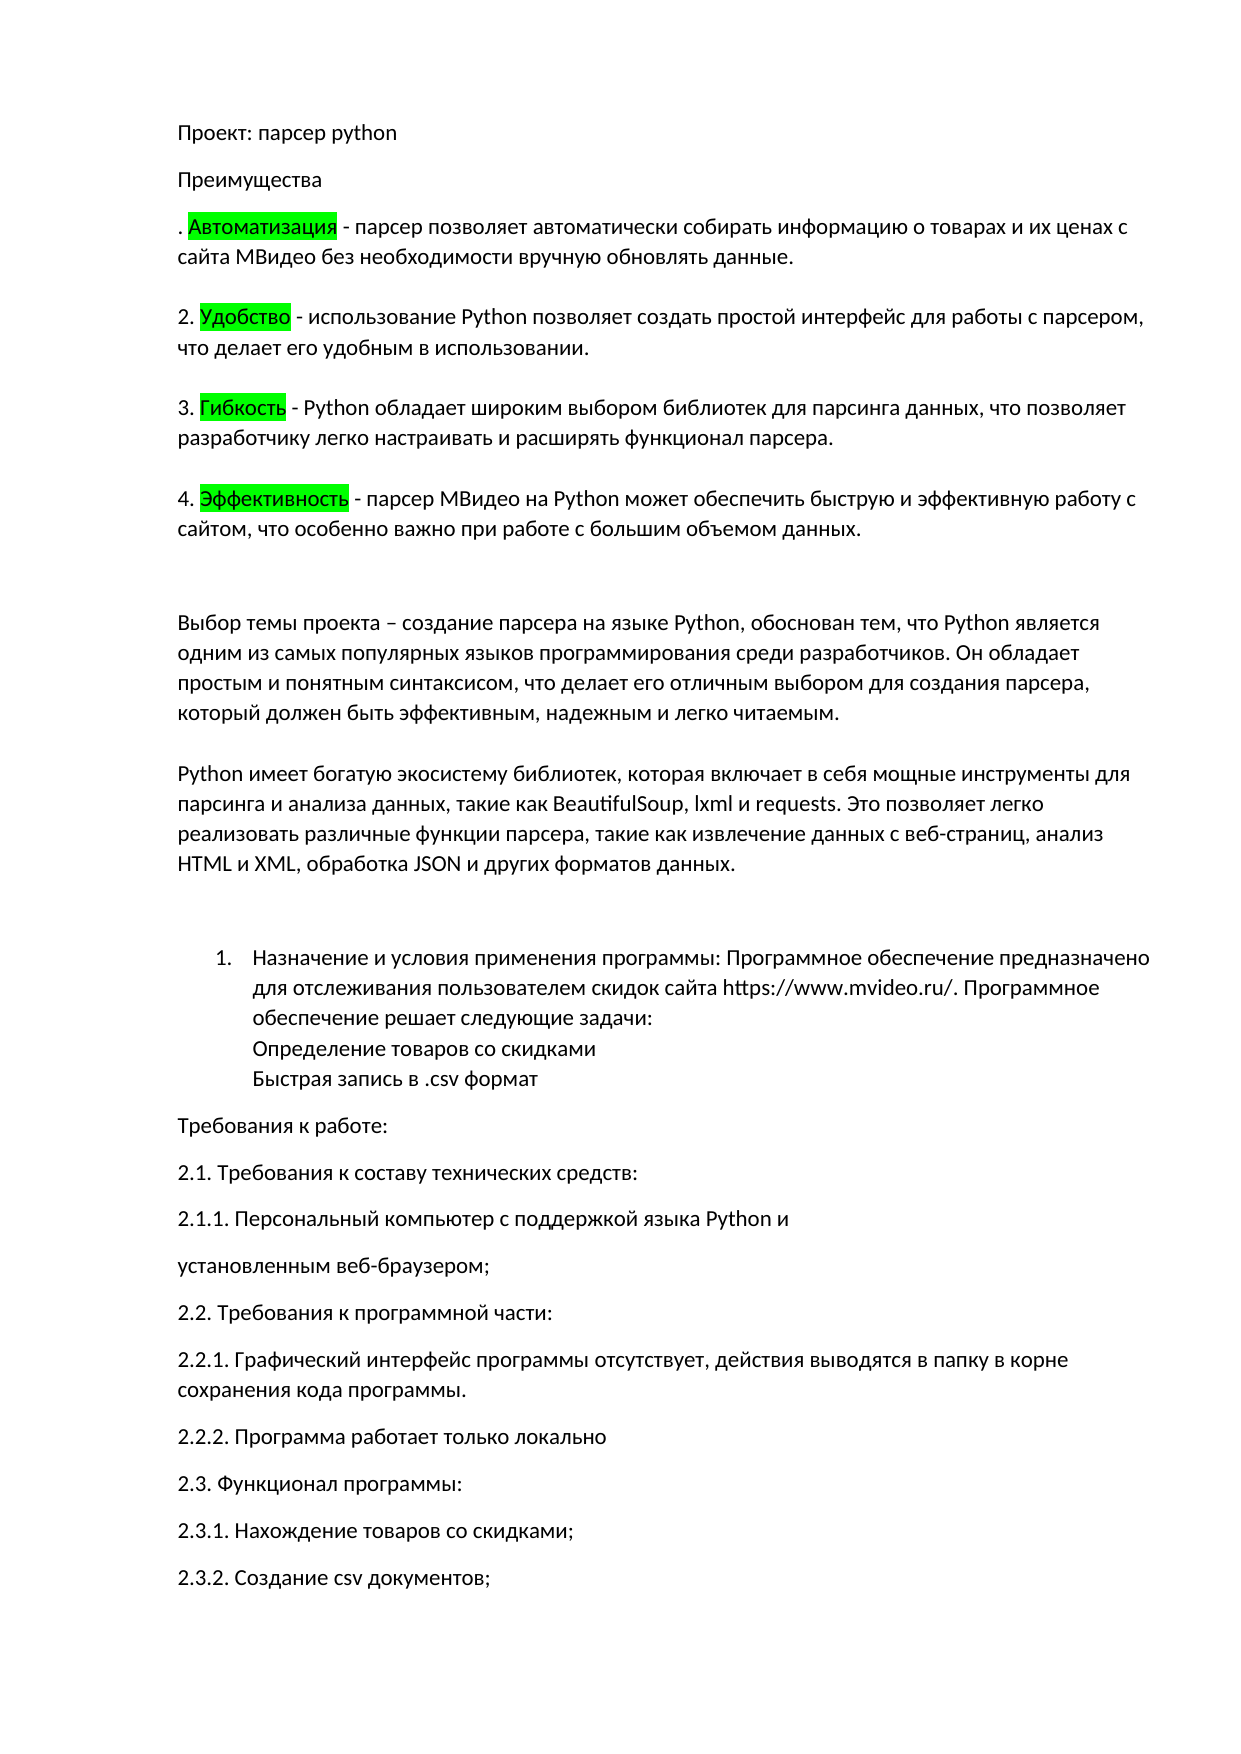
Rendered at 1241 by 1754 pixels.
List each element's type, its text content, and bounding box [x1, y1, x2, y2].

text 2.3. Функционал программы: [177, 1469, 1152, 1497]
text 2.1.1. Персональный компьютер с поддержкой языка Python и [177, 1204, 1152, 1233]
text Выбор темы проекта – создание парсера на языке Python, обоснован тем, что Python является одним из самых популярных языков программирования среди разработчиков. Он обладает простым и понятным синтаксисом, что делает его отличным выбором для создания парсера, который должен быть эффективным, надежным и легко читаемым. Python имеет богатую экосистему библиотек, которая включает в себя мощные инструменты для парсинга и анализа данных, такие как BeautifulSoup, lxml и requests. Это позволяет легко реализовать различные функции парсера, такие как извлечение данных с веб-страниц, анализ HTML и XML, обработка JSON и других форматов данных. [177, 608, 1152, 877]
text Проект: парсер python [177, 118, 1152, 146]
text 2.1. Требования к составу технических средств: [177, 1158, 1152, 1186]
text 2.2.2. Программа работает только локально [177, 1422, 1152, 1450]
text 2.2.1. Графический интерфейс программы отсутствует, действия выводятся в папку в корне сохранения кода программы. [177, 1345, 1152, 1403]
list Определение товаров со скидками [252, 1034, 1152, 1062]
text . Автоматизация - парсер позволяет автоматически собирать информацию о товарах и их ценах с сайта МВидео без необходимости вручную обновлять данные. 2. Удобство - использование Python позволяет создать простой интерфейс для работы с парсером, что делает его удобным в использовании. 3. Гибкость - Python обладает широким выбором библиотек для парсинга данных, что позволяет разработчику легко настраивать и расширять функционал парсера. 4. Эффективность - парсер МВидео на Python может обеспечить быструю и эффективную работу с сайтом, что особенно важно при работе с большим объемом данных. [177, 212, 1152, 542]
text Требования к работе: [177, 1111, 1152, 1139]
text 2.2. Требования к программной части: [177, 1298, 1152, 1326]
text установленным веб-браузером; [177, 1251, 1152, 1279]
text 2.3.1. Нахождение товаров со скидками; [177, 1516, 1152, 1544]
text 2.3.2. Создание csv документов; [177, 1563, 1152, 1591]
list Назначение и условия применения программы: Программное обеспечение предназначено для отслеживания пользователем скидок сайта https://www.mvideo.ru/. Программное обеспечение решает следующие задачи: [215, 943, 1152, 1032]
list Быстрая запись в .csv формат [252, 1064, 1152, 1092]
text Преимущества [177, 165, 1152, 193]
